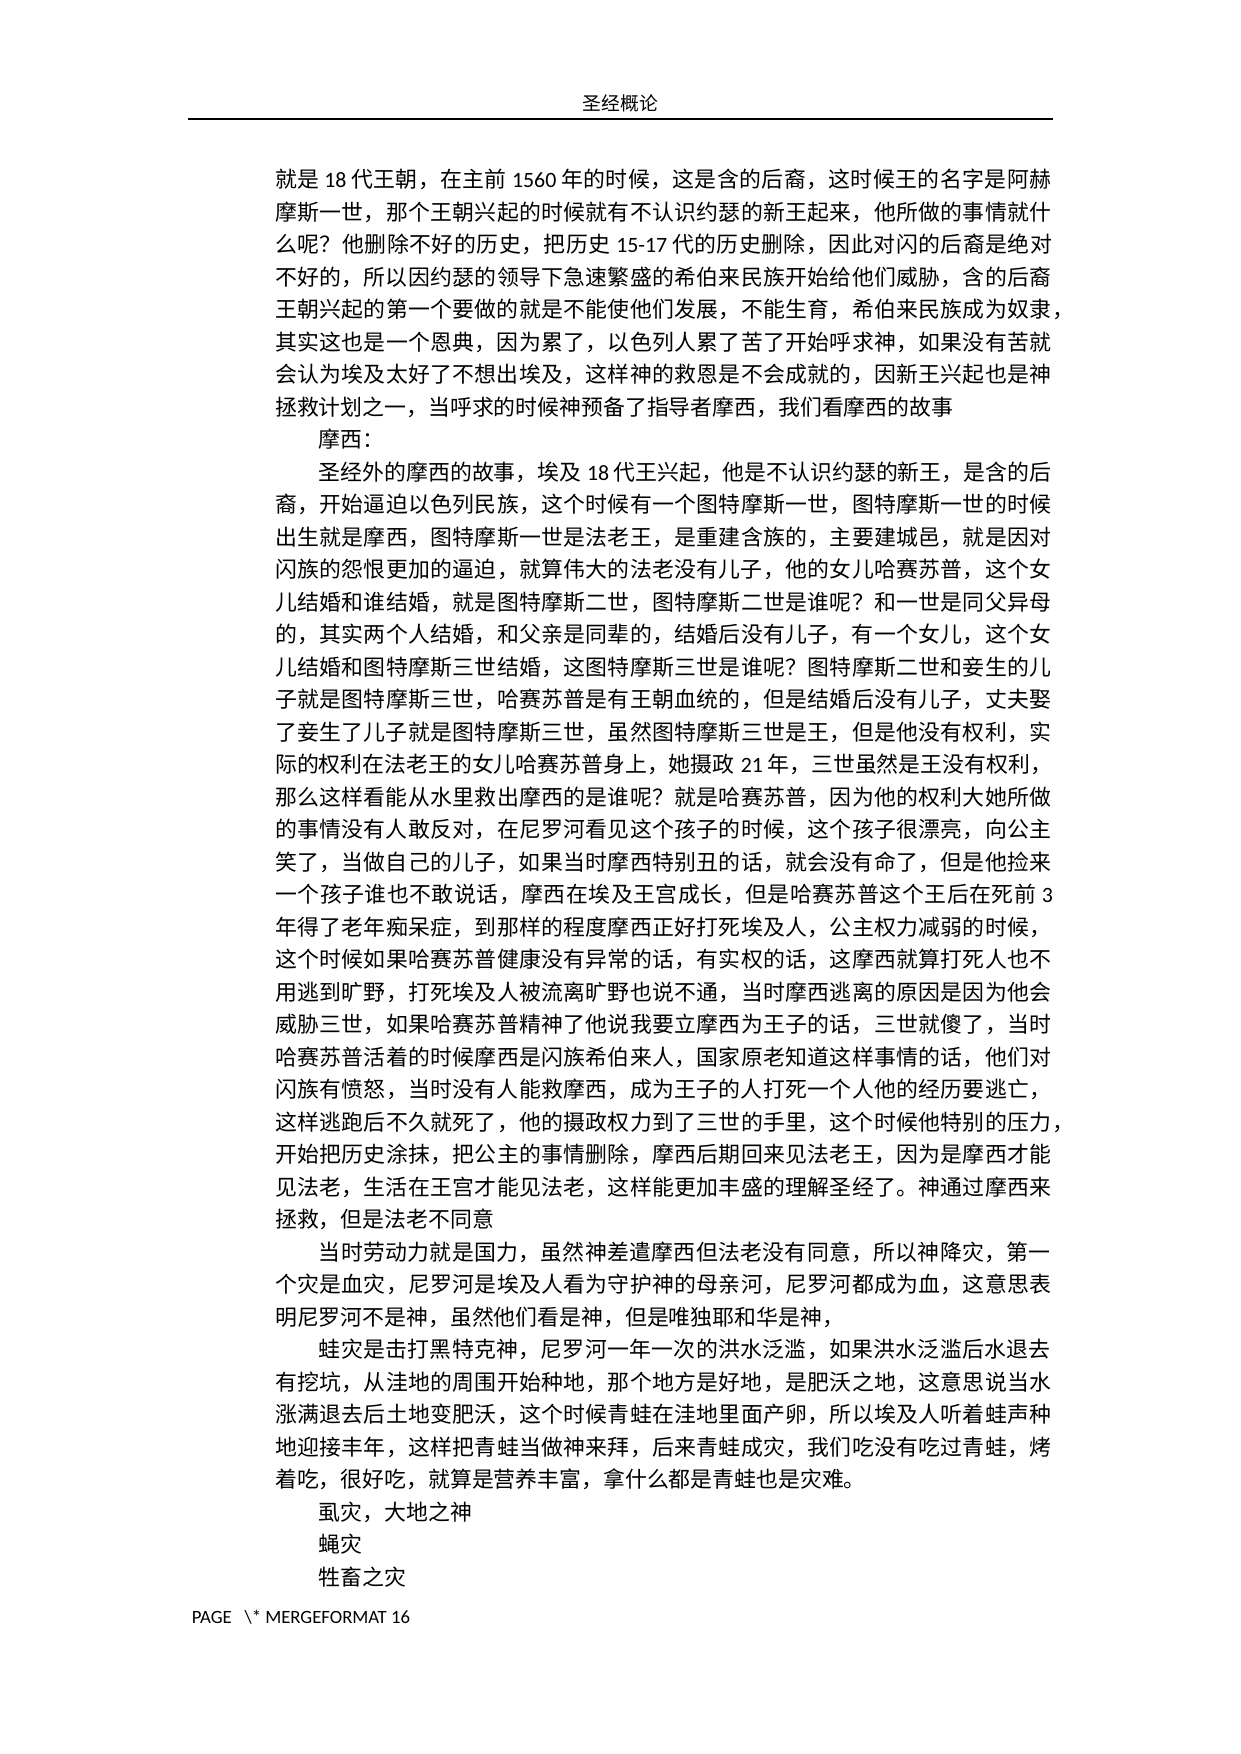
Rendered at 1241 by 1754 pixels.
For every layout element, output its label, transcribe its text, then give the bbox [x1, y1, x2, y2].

list 圣经外的摩西的故事，埃及18代王兴起，他是不认识约瑟的新王，是含的后裔，开始逼迫以色列民族，这个时候有一个图特摩斯一世，图特摩斯一世的时候出生就是摩西，图特摩斯一世是法老王，是重建含族的，主要建城邑，就是因对闪族的怨恨更加的逼迫，就算伟大的法老没有儿子，他的女儿哈赛苏普，这个女儿结婚和谁结婚，就是图特摩斯二世，图特摩斯二世是谁呢？和一世是同父异母的，其实两个人结婚，和父亲是同辈的，结婚后没有儿子，有一个女儿，这个女儿结婚和图特摩斯三世结婚，这图特摩斯三世是谁呢？图特摩斯二世和妾生的儿子就是图特摩斯三世，哈赛苏普是有王朝血统的，但是结婚后没有儿子，丈夫娶了妾生了儿子就是图特摩斯三世，虽然图特摩斯三世是王，但是他没有权利，实际的权利在法老王的女儿哈赛苏普身上，她摄政21年，三世虽然是王没有权利，那么这样看能从水里救出摩西的是谁呢？就是哈赛苏普，因为他的权利大她所做的事情没有人敢反对，在尼罗河看见这个孩子的时候，这个孩子很漂亮，向公主笑了，当做自己的儿子，如果当时摩西特别丑的话，就会没有命了，但是他捡来一个孩子谁也不敢说话，摩西在埃及王宫成长，但是哈赛苏普这个王后在死前3年得了老年痴呆症，到那样的程度摩西正好打死埃及人，公主权力减弱的时候，这个时候如果哈赛苏普健康没有异常的话，有实权的话，这摩西就算打死人也不用逃到旷野，打死埃及人被流离旷野也说不通，当时摩西逃离的原因是因为他会威胁三世，如果哈赛苏普精神了他说我要立摩西为王子的话，三世就傻了，当时哈赛苏普活着的时候摩西是闪族希伯来人，国家原老知道这样事情的话，他们对闪族有愤怒，当时没有人能救摩西，成为王子的人打死一个人他的经历要逃亡，这样逃跑后不久就死了，他的摄政权力到了三世的手里，这个时候他特别的压力，开始把历史涂抹，把公主的事情删除，摩西后期回来见法老王，因为是摩西才能见法老，生活在王宫才能见法老，这样能更加丰盛的理解圣经了。神通过摩西来拯救，但是法老不同意 [275, 454, 1053, 1234]
list 当时劳动力就是国力，虽然神差遣摩西但法老没有同意，所以神降灾，第一个灾是血灾，尼罗河是埃及人看为守护神的母亲河，尼罗河都成为血，这意思表明尼罗河不是神，虽然他们看是神，但是唯独耶和华是神， [275, 1234, 1053, 1332]
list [275, 162, 1053, 422]
list 摩西： [275, 422, 1053, 454]
list 蝇灾 [275, 1527, 1053, 1559]
list 蛙灾是击打黑特克神，尼罗河一年一次的洪水泛滥，如果洪水泛滥后水退去有挖坑，从洼地的周围开始种地，那个地方是好地，是肥沃之地，这意思说当水涨满退去后土地变肥沃，这个时候青蛙在洼地里面产卵，所以埃及人听着蛙声种地迎接丰年，这样把青蛙当做神来拜，后来青蛙成灾，我们吃没有吃过青蛙，烤着吃，很好吃，就算是营养丰富，拿什么都是青蛙也是灾难。 [275, 1332, 1053, 1494]
list 牲畜之灾 [275, 1559, 1053, 1592]
list 虱灾，大地之神 [275, 1494, 1053, 1527]
